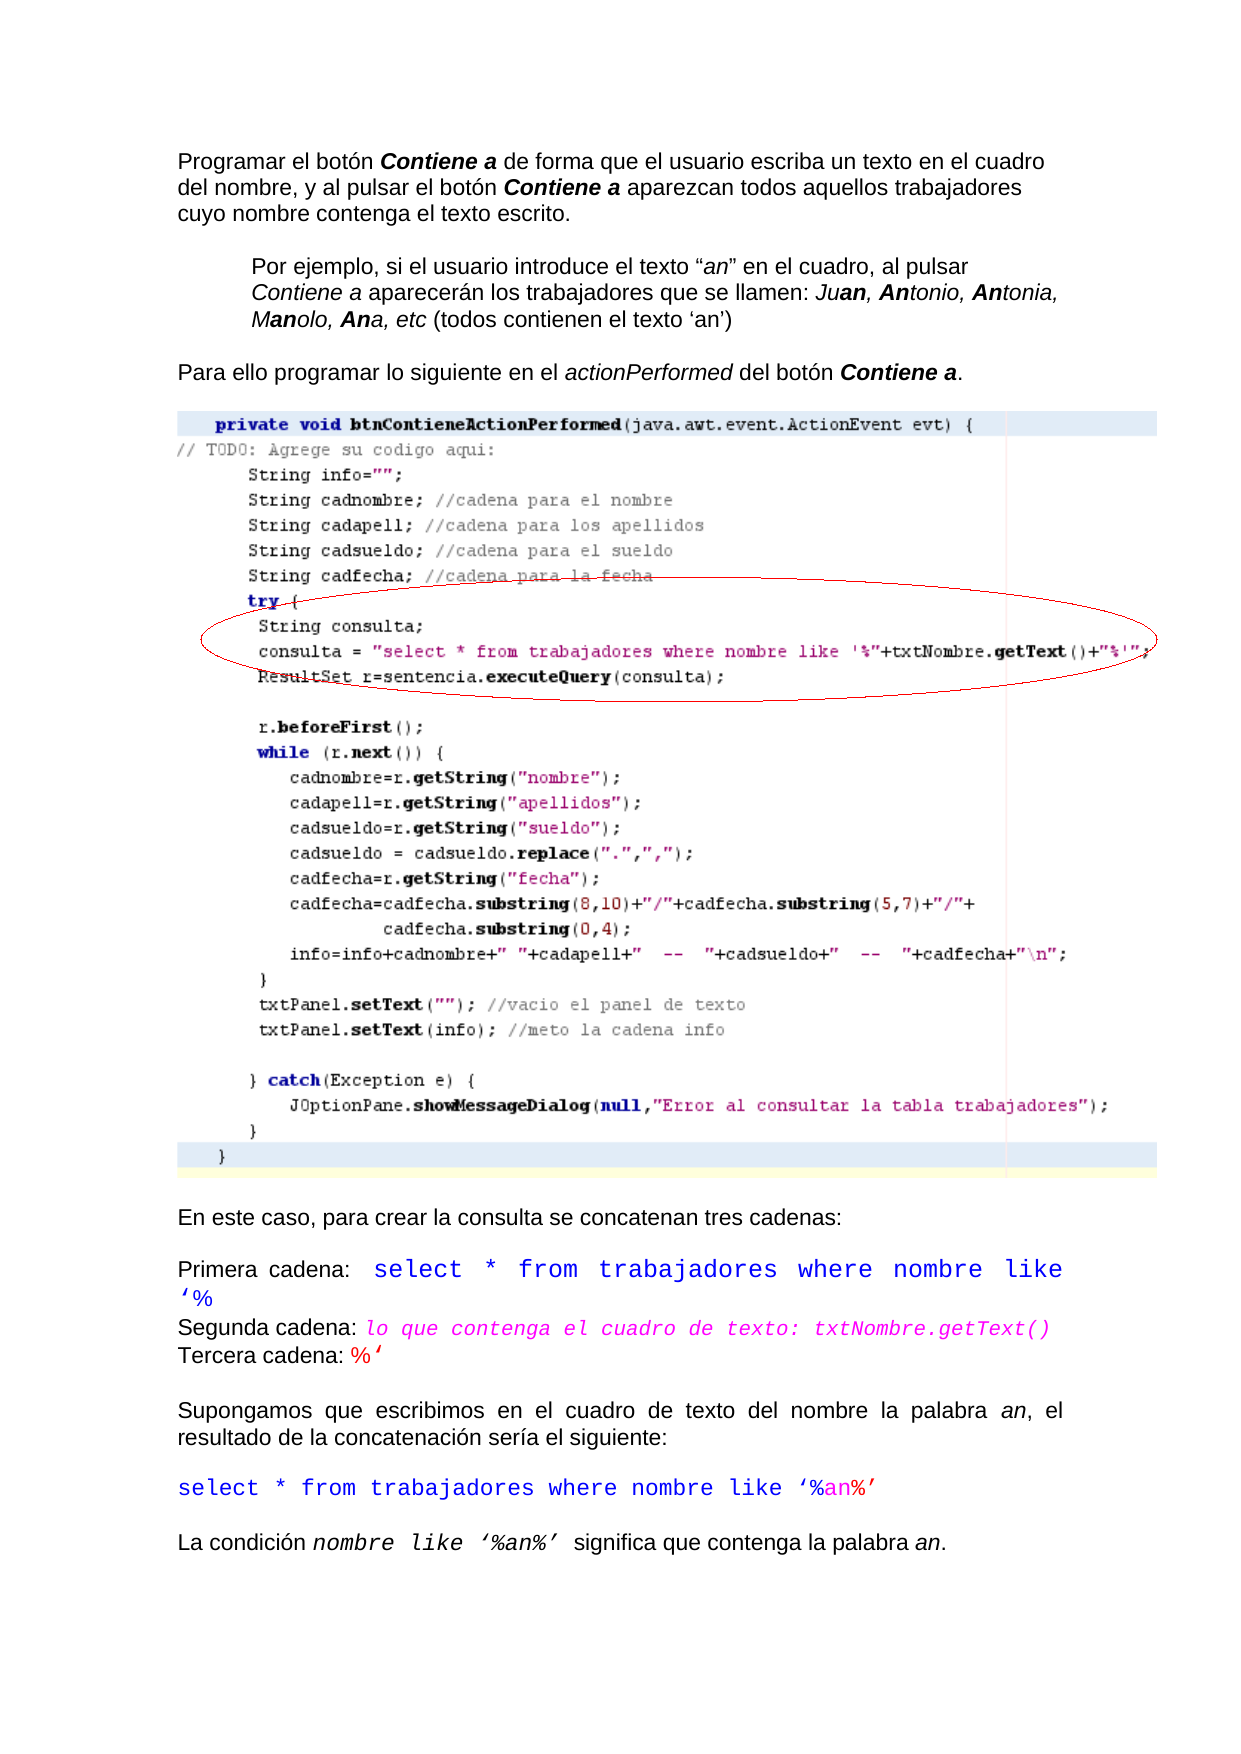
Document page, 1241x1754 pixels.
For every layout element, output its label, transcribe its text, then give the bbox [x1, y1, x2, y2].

text Programar el botón Contiene a de forma que el usuario escriba un texto en el cuadro del nombre, y al pulsar el botón Contiene a aparezcan todos aquellos trabajadores cuyo nombre contenga el texto escrito. [177, 148, 1063, 227]
text Para ello programar lo siguiente en el actionPerformed del botón Contiene a. [177, 358, 1063, 385]
text Por ejemplo, si el usuario introduce el texto “an” en el cuadro, al pulsar Contiene a aparecerán los trabajadores que se llamen: Juan, Antonio, Antonia, Manolo, Ana, etc (todos contienen el texto ‘an’) [251, 253, 1063, 332]
text Supongamos que escribimos en el cuadro de texto del nombre la palabra an, el resultado de la concatenación sería el siguiente: [177, 1397, 1063, 1450]
text En este caso, para crear la consulta se concatenan tres cadenas: [177, 1204, 1063, 1230]
text Primera cadena: select * from trabajadores where nombre like ‘% [177, 1256, 1063, 1314]
text Tercera cadena: %‘ [177, 1342, 1063, 1371]
text select * from trabajadores where nombre like ‘%an%’ [177, 1476, 1063, 1502]
text Segunda cadena: lo que contenga el cuadro de texto: txtNombre.getText() [177, 1314, 1063, 1342]
text La condición nombre like ‘%an%’ significa que contenga la palabra an. [177, 1529, 1063, 1557]
picture [177, 411, 1157, 1178]
